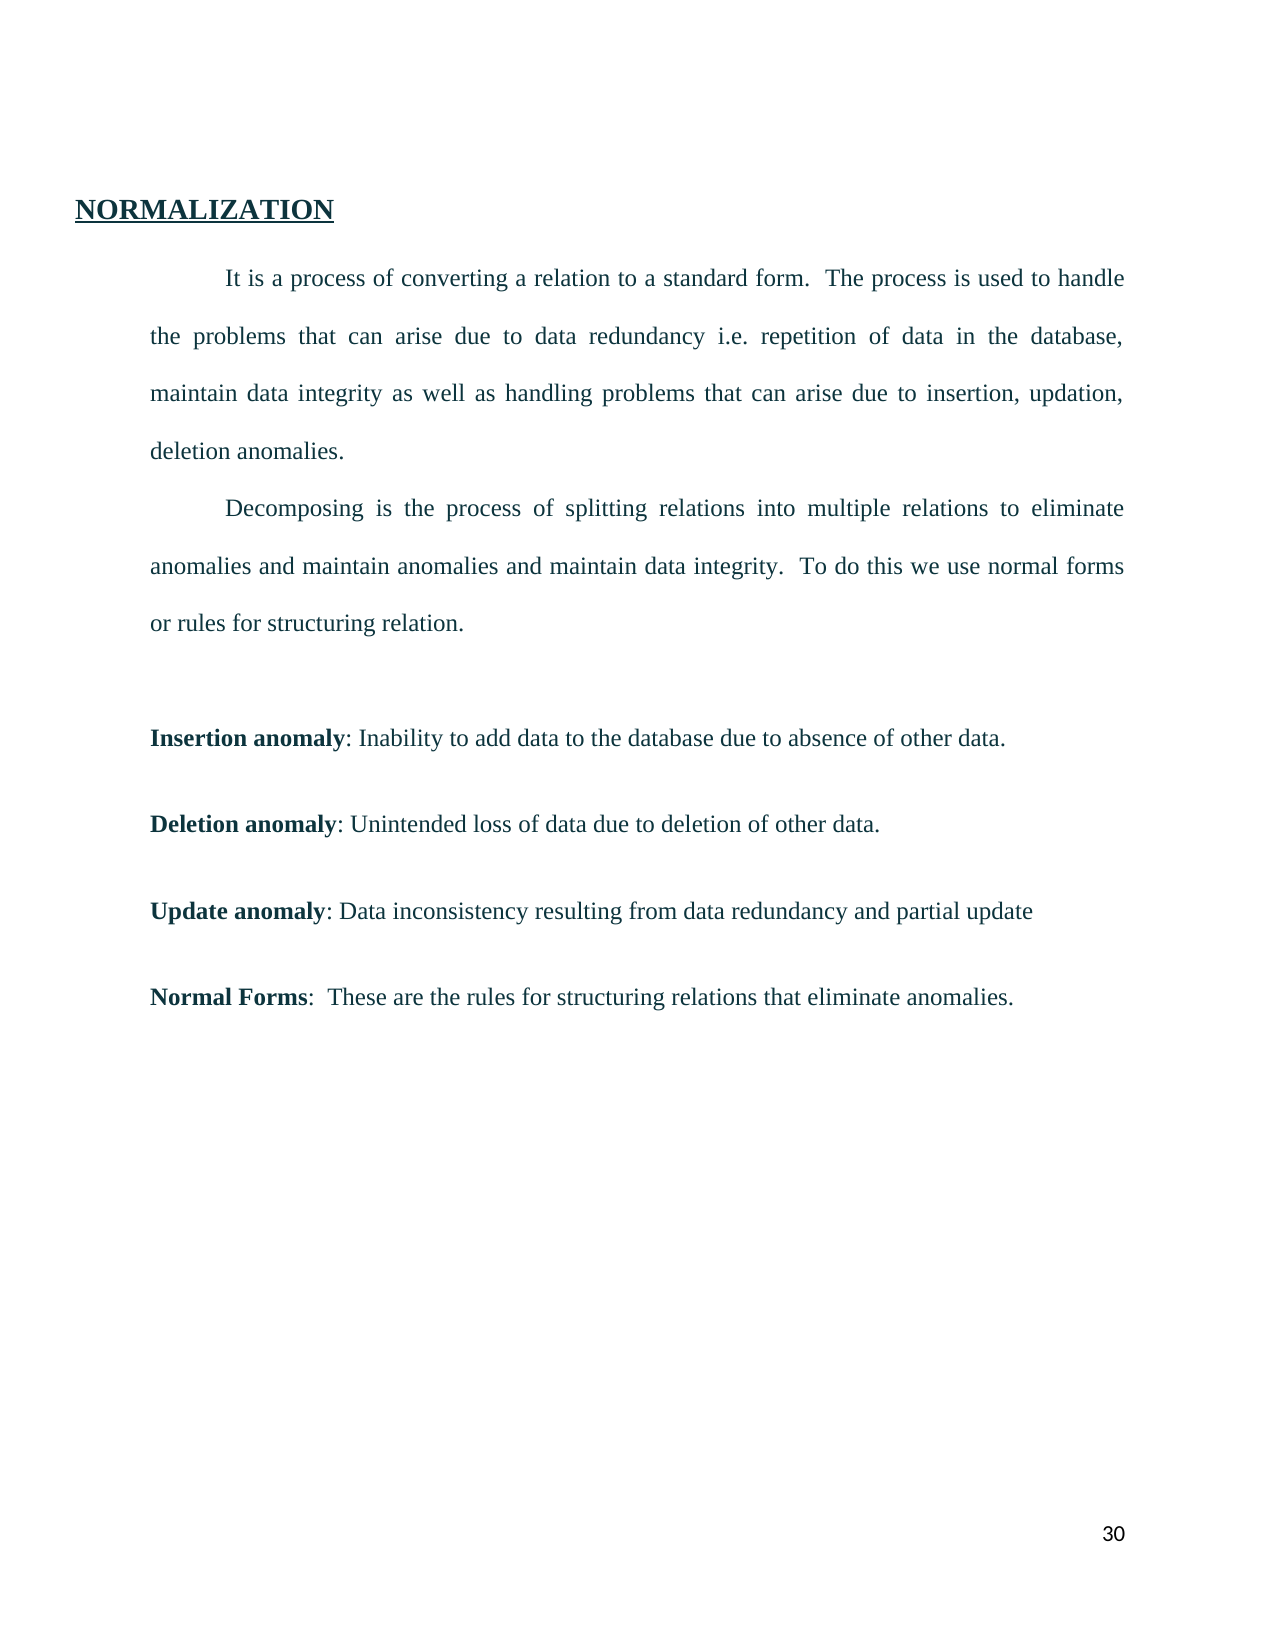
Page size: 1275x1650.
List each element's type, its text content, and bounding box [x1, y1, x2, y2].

text Deletion anomaly: Unintended loss of data due to deletion of other data. [150, 809, 1125, 838]
text It is a process of converting a relation to a standard form. The process is used to handle the problems that can arise due to data redundancy i.e. repetition of data in the database, maintain data integrity as well as handling problems that can arise due to insertion, updation, deletion anomalies. [150, 263, 1125, 464]
text NORMALIZATION [75, 188, 1125, 226]
text Insertion anomaly: Inability to add data to the database due to absence of other data. [150, 723, 1125, 752]
text Decomposing is the process of splitting relations into multiple relations to eliminate anomalies and maintain anomalies and maintain data integrity. To do this we use normal forms or rules for structuring relation. [150, 493, 1125, 637]
text Update anomaly: Data inconsistency resulting from data redundancy and partial update [150, 896, 1125, 924]
text Normal Forms: These are the rules for structuring relations that eliminate anomalies. [150, 982, 1125, 1011]
